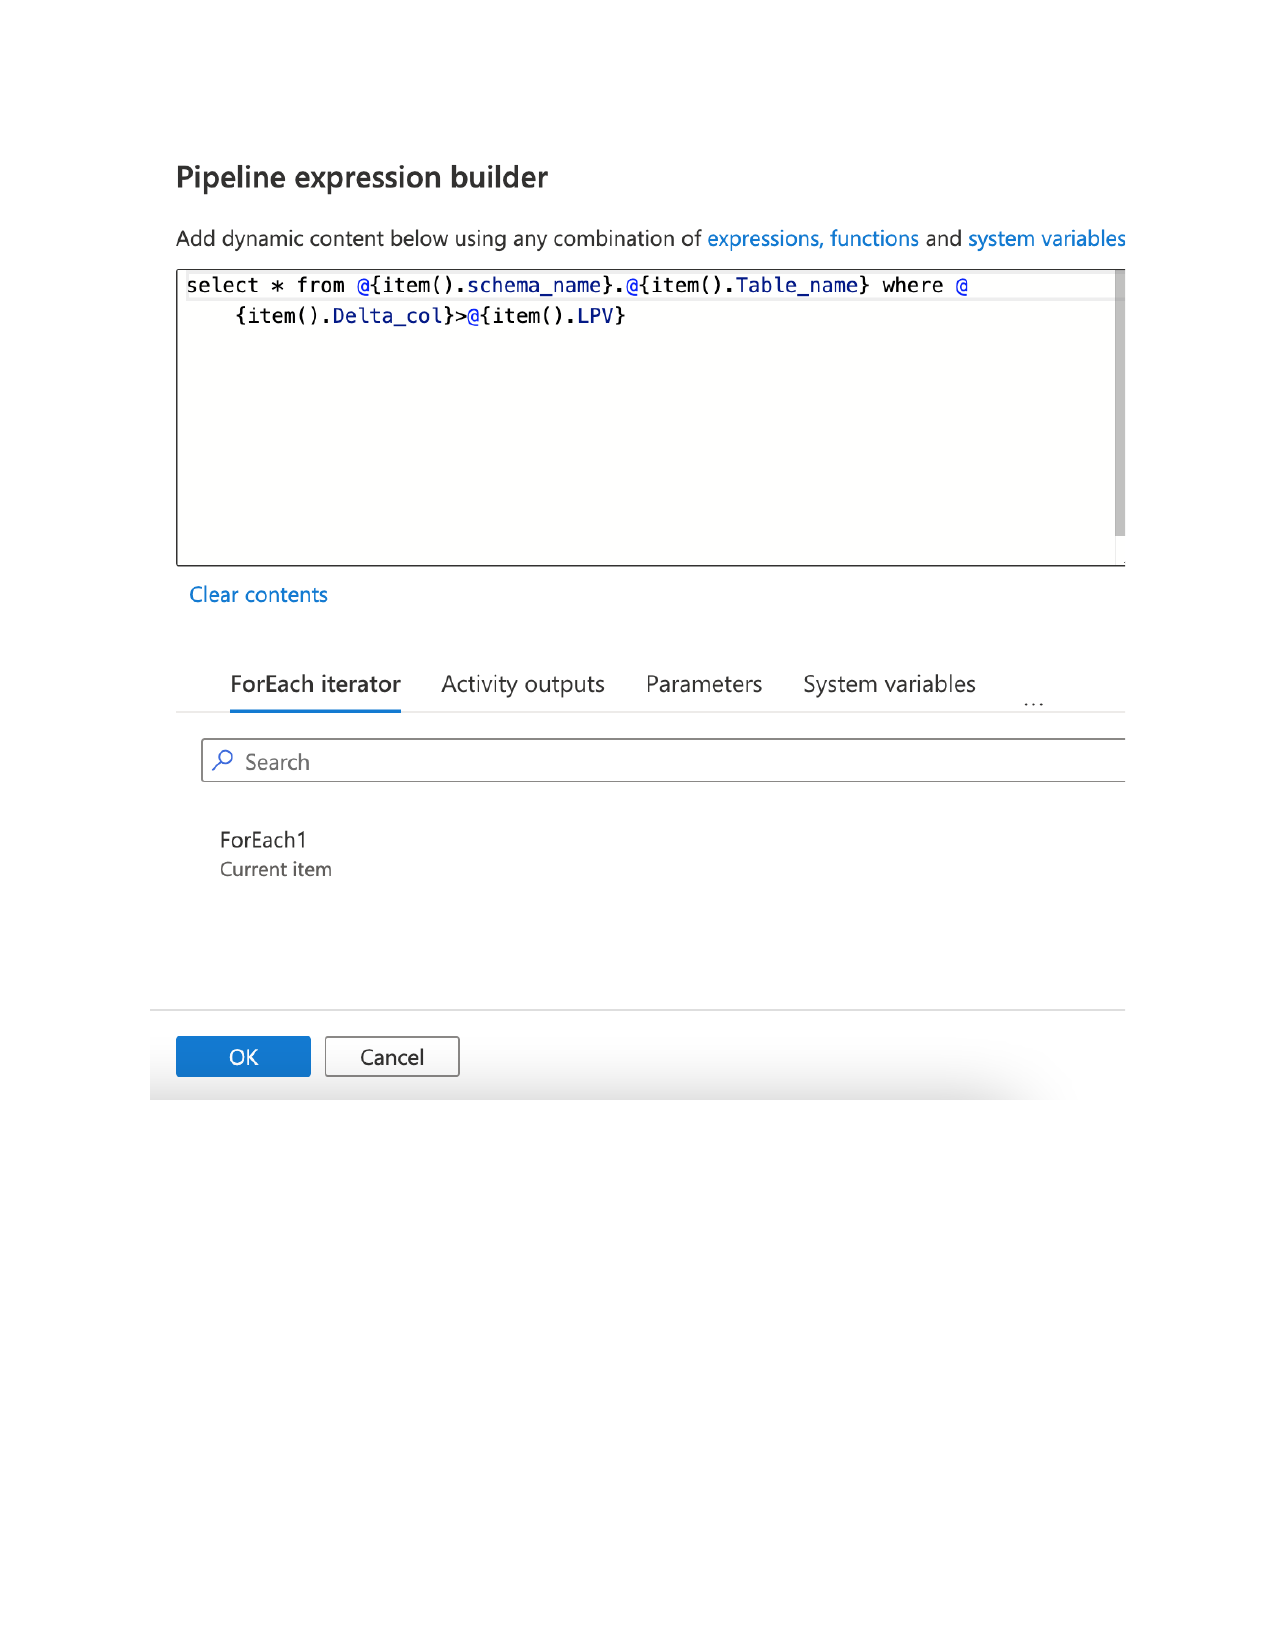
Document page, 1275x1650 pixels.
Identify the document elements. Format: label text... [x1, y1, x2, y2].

picture [150, 150, 1125, 1100]
